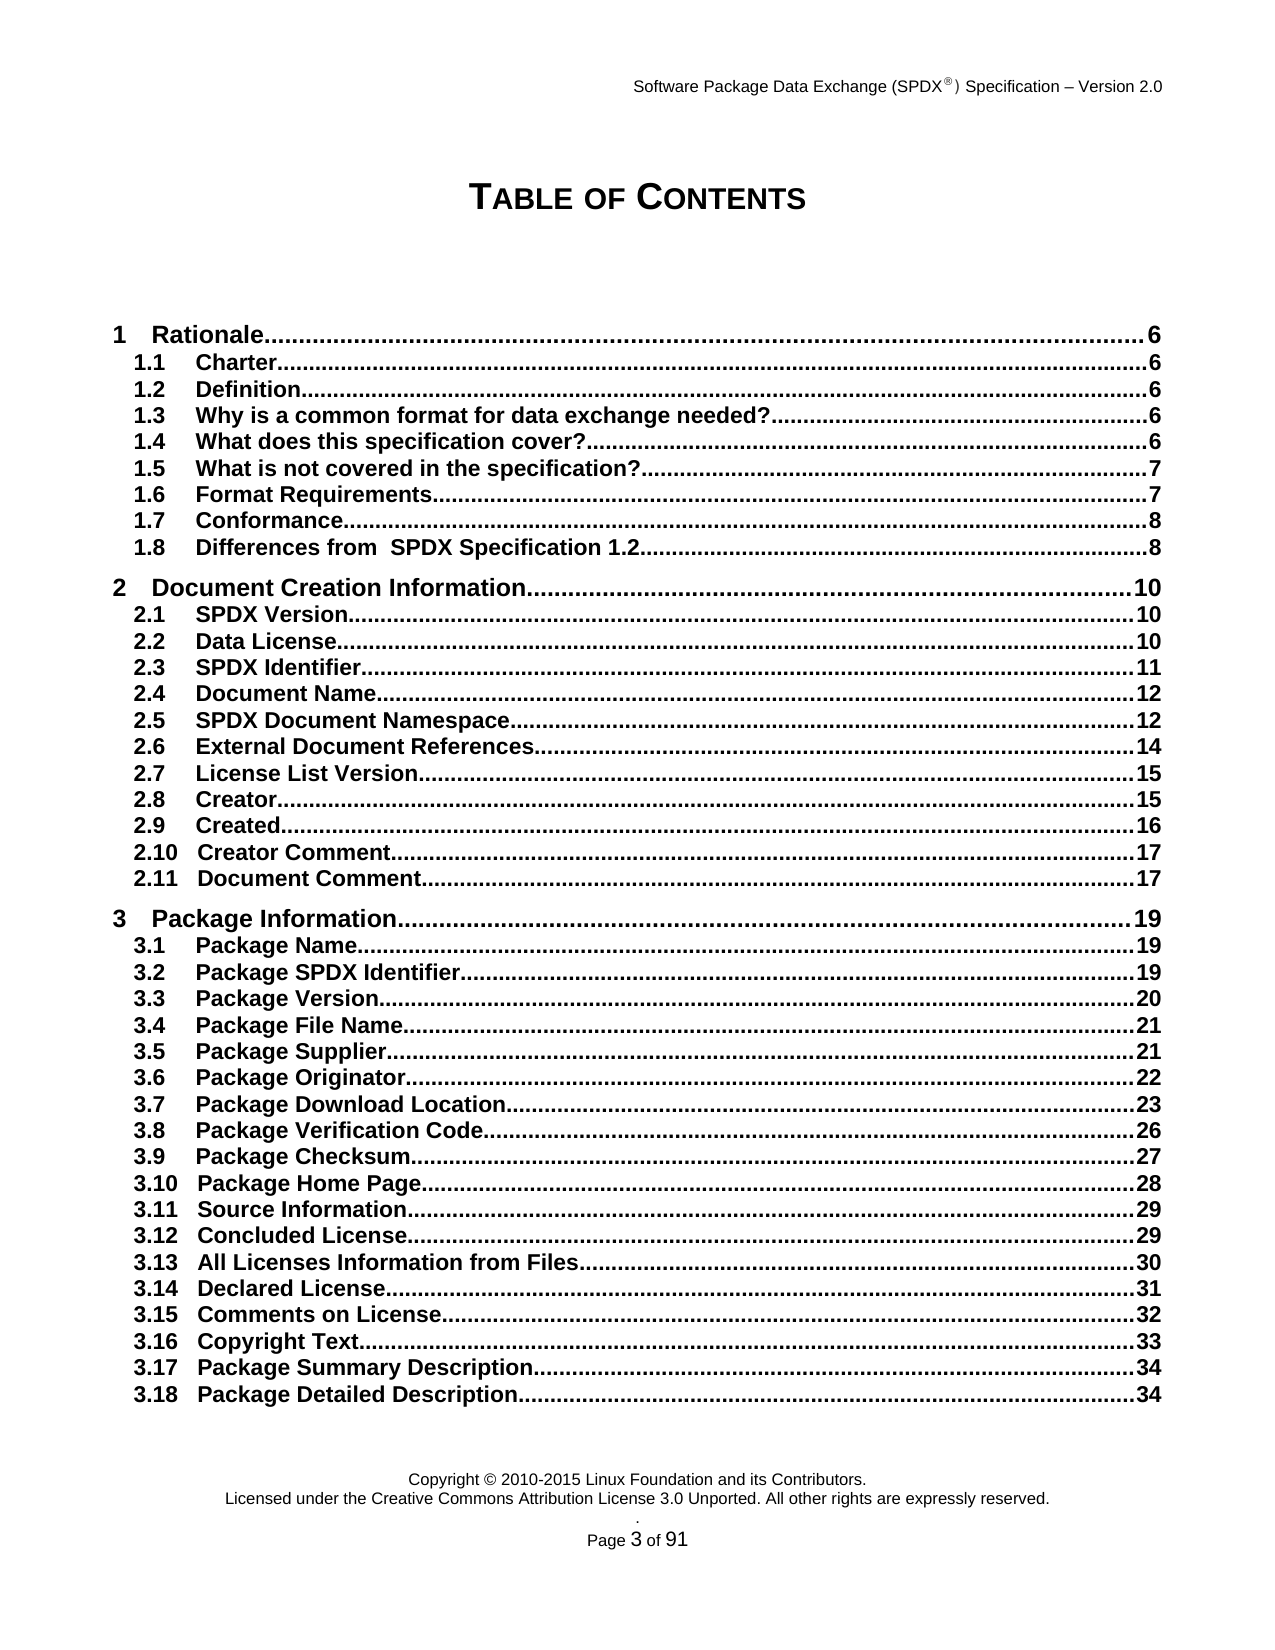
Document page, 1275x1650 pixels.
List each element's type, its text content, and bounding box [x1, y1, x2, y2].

text Table of Contents [112, 174, 1162, 217]
